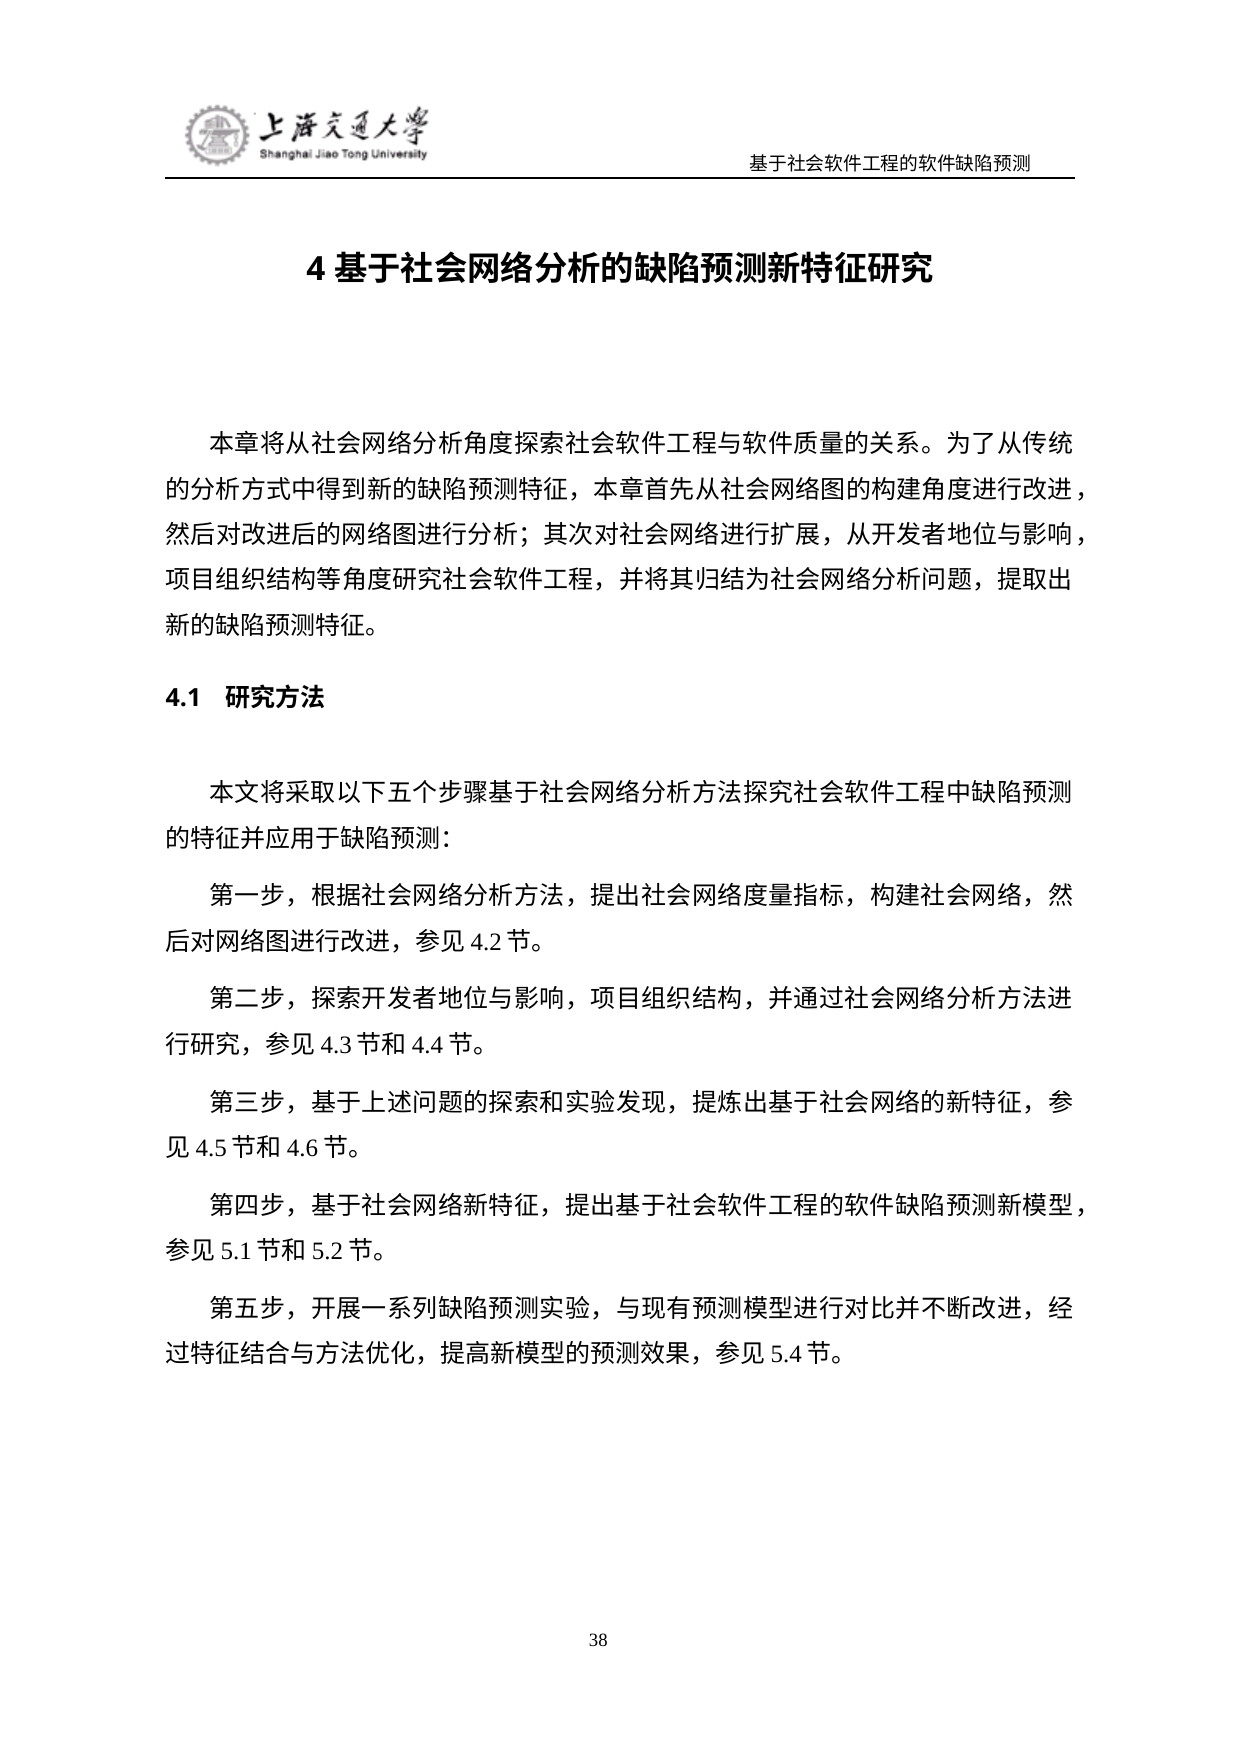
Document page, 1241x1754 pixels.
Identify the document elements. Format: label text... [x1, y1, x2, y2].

subtitle 基于社会网络分析的缺陷预测新特征研究 [165, 242, 1075, 291]
text 本章将从社会网络分析角度探索社会软件工程与软件质量的关系。为了从传统的分析方式中得到新的缺陷预测特征，本章首先从社会网络图的构建角度进行改进，然后对改进后的网络图进行分析；其次对社会网络进行扩展，从开发者地位与影响，项目组织结构等角度研究社会软件工程，并将其归结为社会网络分析问题，提取出新的缺陷预测特征。 [165, 424, 1075, 641]
text 第一步，根据社会网络分析方法，提出社会网络度量指标，构建社会网络，然后对网络图进行改进，参见4.2节。 [165, 876, 1075, 957]
picture [165, 88, 444, 170]
text 本文将采取以下五个步骤基于社会网络分析方法探究社会软件工程中缺陷预测的特征并应用于缺陷预测： [165, 773, 1075, 854]
text 第四步，基于社会网络新特征，提出基于社会软件工程的软件缺陷预测新模型，参见5.1节和5.2节。 [165, 1185, 1075, 1267]
text 第二步，探索开发者地位与影响，项目组织结构，并通过社会网络分析方法进行研究，参见4.3节和4.4节。 [165, 979, 1075, 1061]
text 第五步，开展一系列缺陷预测实验，与现有预测模型进行对比并不断改进，经过特征结合与方法优化，提高新模型的预测效果，参见5.4节。 [165, 1288, 1075, 1370]
text 第三步，基于上述问题的探索和实验发现，提炼出基于社会网络的新特征，参见4.5节和4.6节。 [165, 1082, 1075, 1164]
subtitle 研究方法 [165, 677, 1075, 714]
